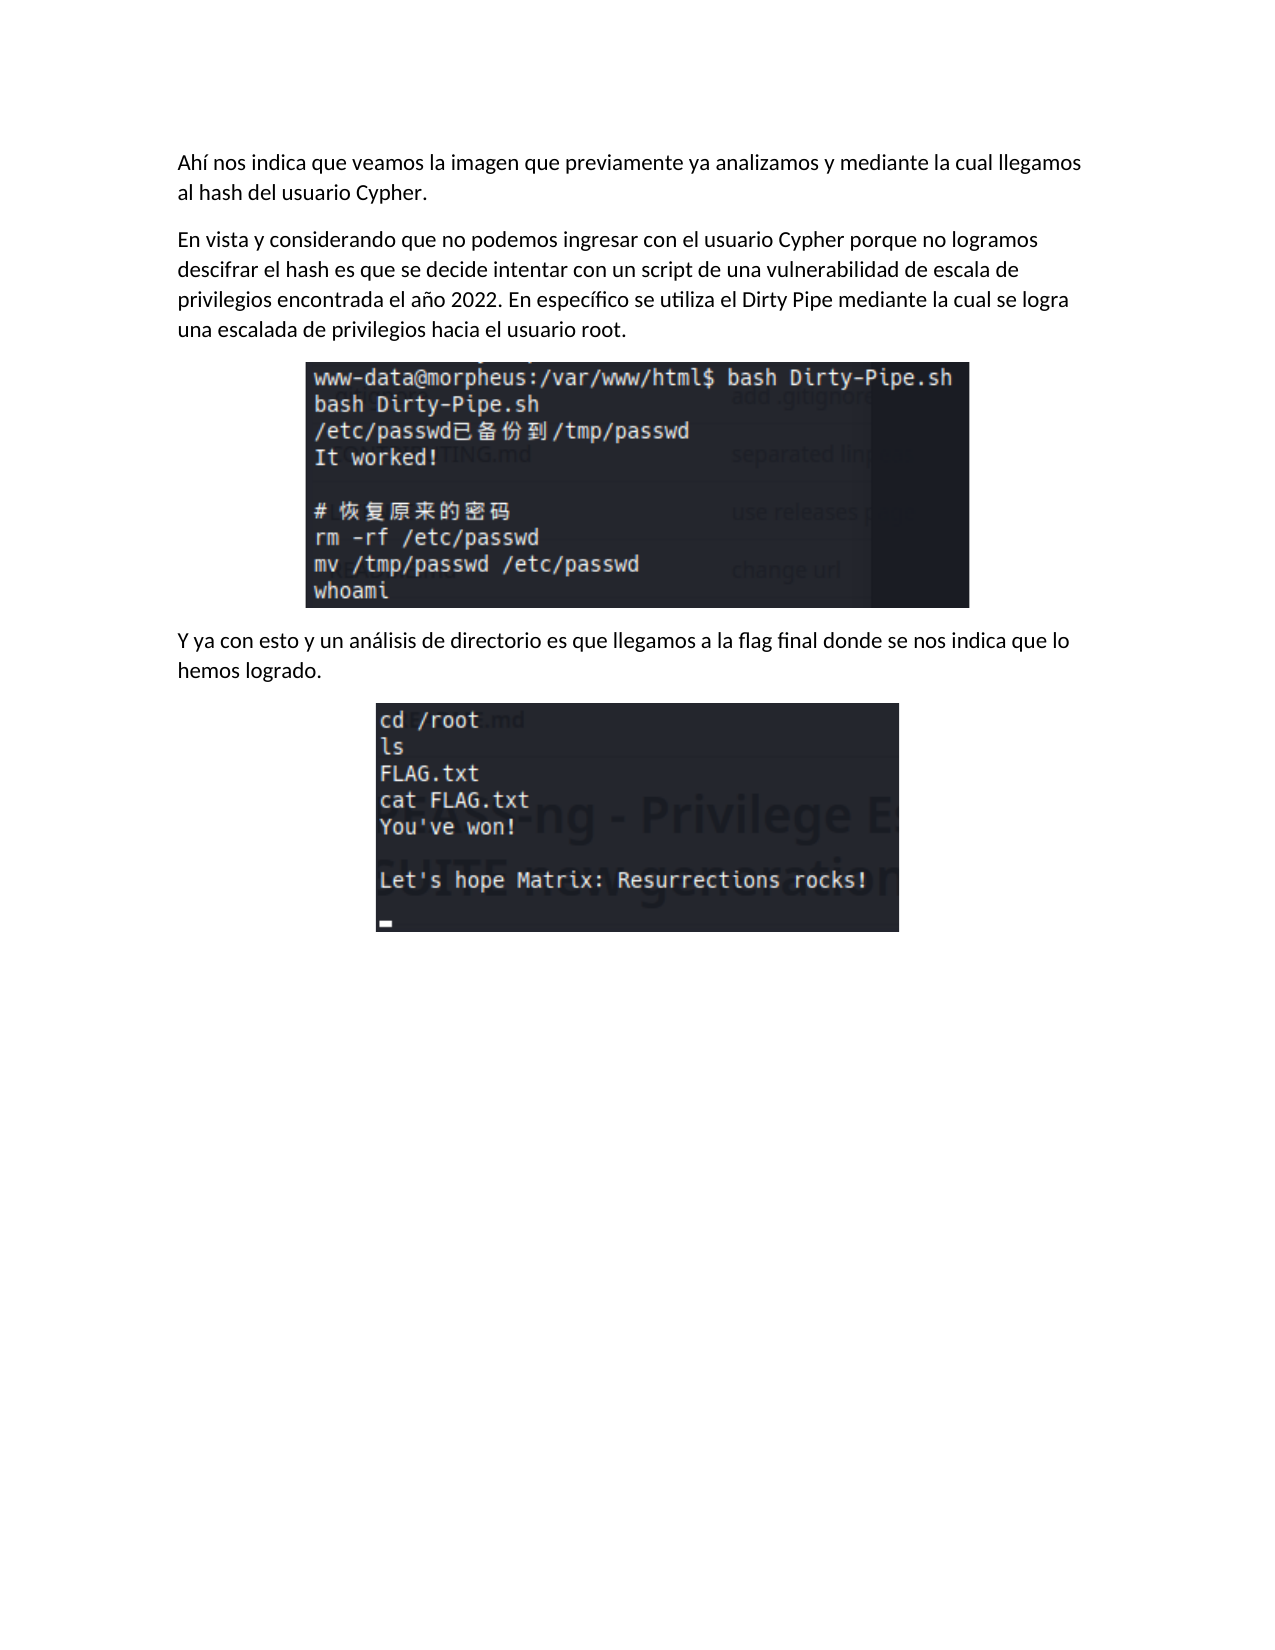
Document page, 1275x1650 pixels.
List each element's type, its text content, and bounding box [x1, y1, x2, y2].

text En vista y considerando que no podemos ingresar con el usuario Cypher porque no logramos descifrar el hash es que se decide intentar con un script de una vulnerabilidad de escala de privilegios encontrada el año 2022. En específico se utiliza el Dirty Pipe mediante la cual se logra una escalada de privilegios hacia el usuario root. [177, 225, 1098, 343]
text Ahí nos indica que veamos la imagen que previamente ya analizamos y mediante la cual llegamos al hash del usuario Cypher. [177, 148, 1098, 206]
text Y ya con esto y un análisis de directorio es que llegamos a la flag final donde se nos indica que lo hemos logrado. [177, 626, 1098, 684]
picture [305, 362, 970, 608]
picture [375, 703, 900, 932]
